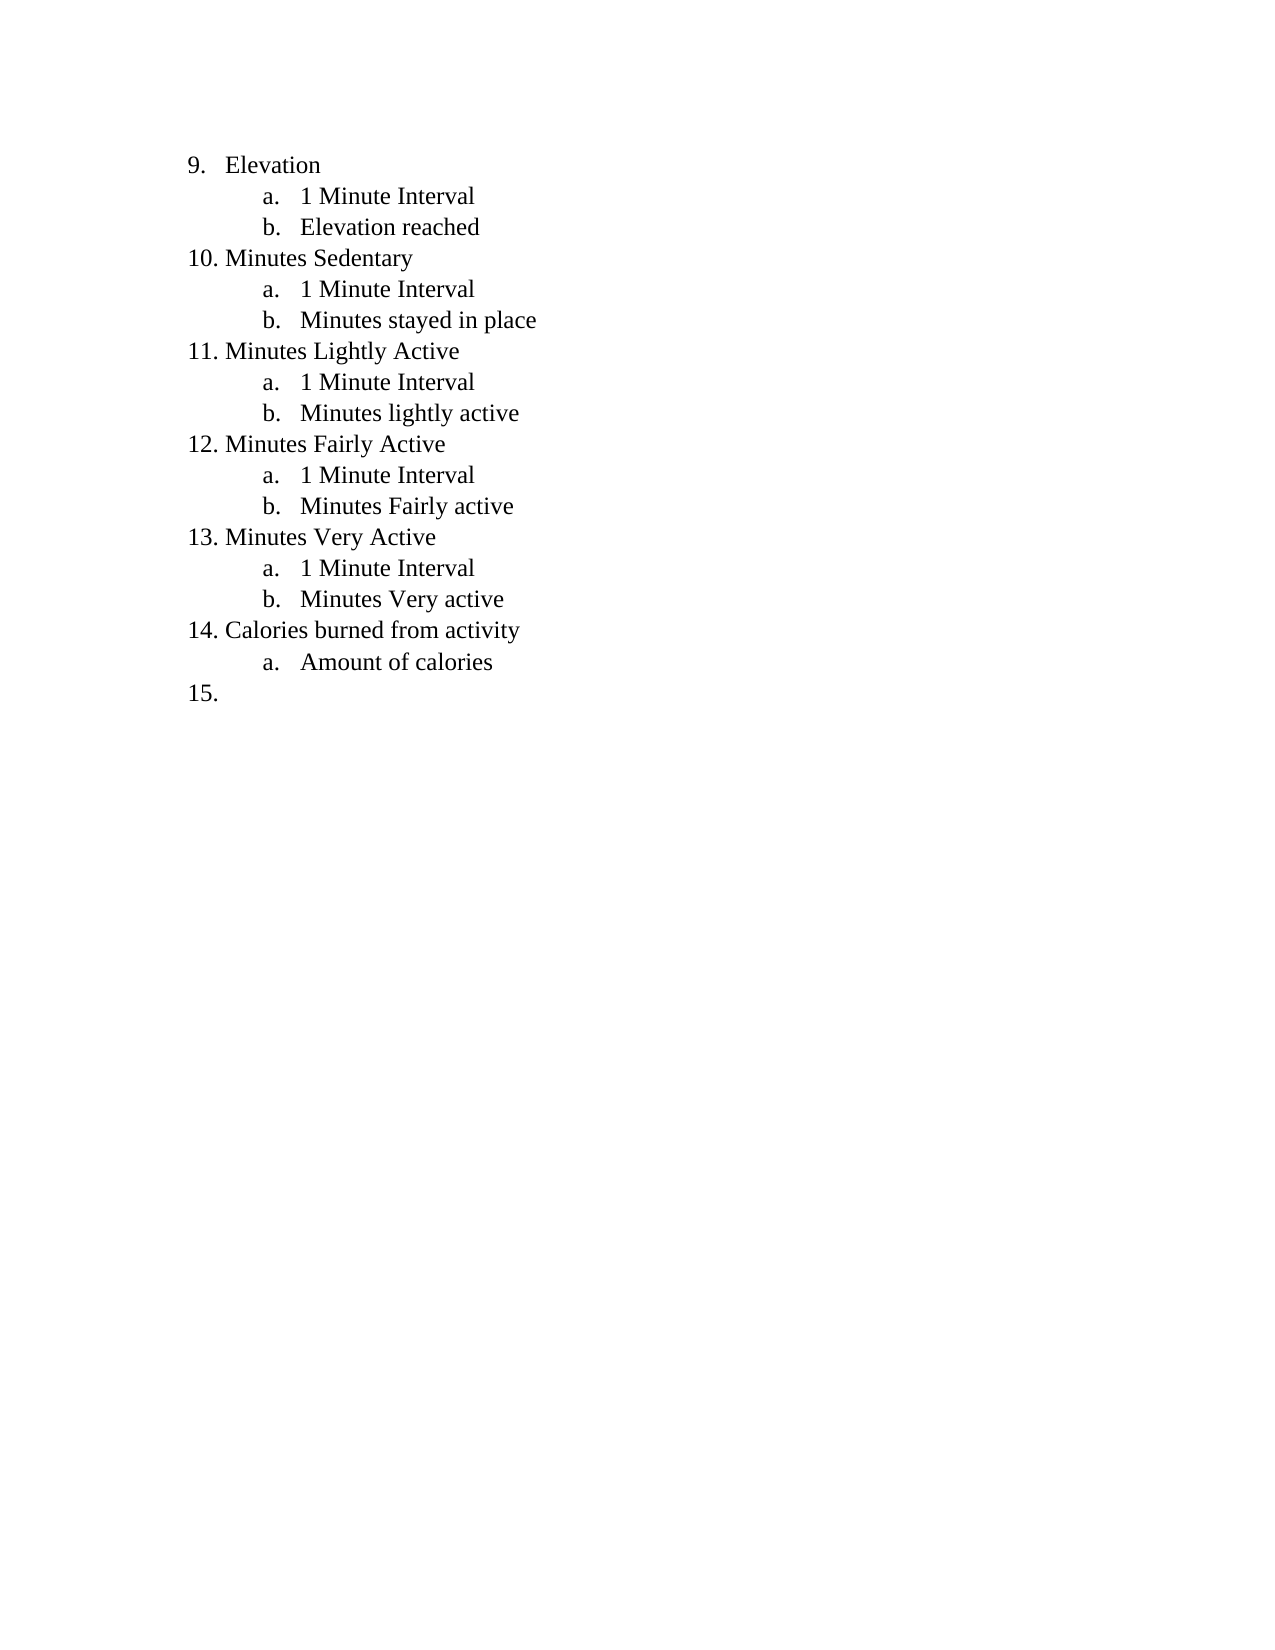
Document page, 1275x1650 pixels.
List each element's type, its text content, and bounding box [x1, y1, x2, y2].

list Minutes stayed in place [262, 305, 1125, 334]
list Minutes Fairly active [262, 491, 1125, 520]
list Minutes Very active [262, 584, 1125, 613]
list 1 Minute Interval [262, 553, 1125, 582]
list 1 Minute Interval [262, 367, 1125, 396]
list Minutes Fairly Active [187, 429, 1125, 458]
list Elevation reached [262, 212, 1125, 241]
list 1 Minute Interval [262, 181, 1125, 210]
list Minutes lightly active [262, 398, 1125, 427]
list Amount of calories [262, 647, 1125, 675]
list Minutes Sedentary [187, 243, 1125, 272]
list Minutes Lightly Active [187, 336, 1125, 365]
list Calories burned from activity [187, 616, 1125, 644]
list 1 Minute Interval [262, 460, 1125, 489]
list Elevation [187, 150, 1125, 179]
list Minutes Very Active [187, 522, 1125, 551]
list 1 Minute Interval [262, 274, 1125, 303]
